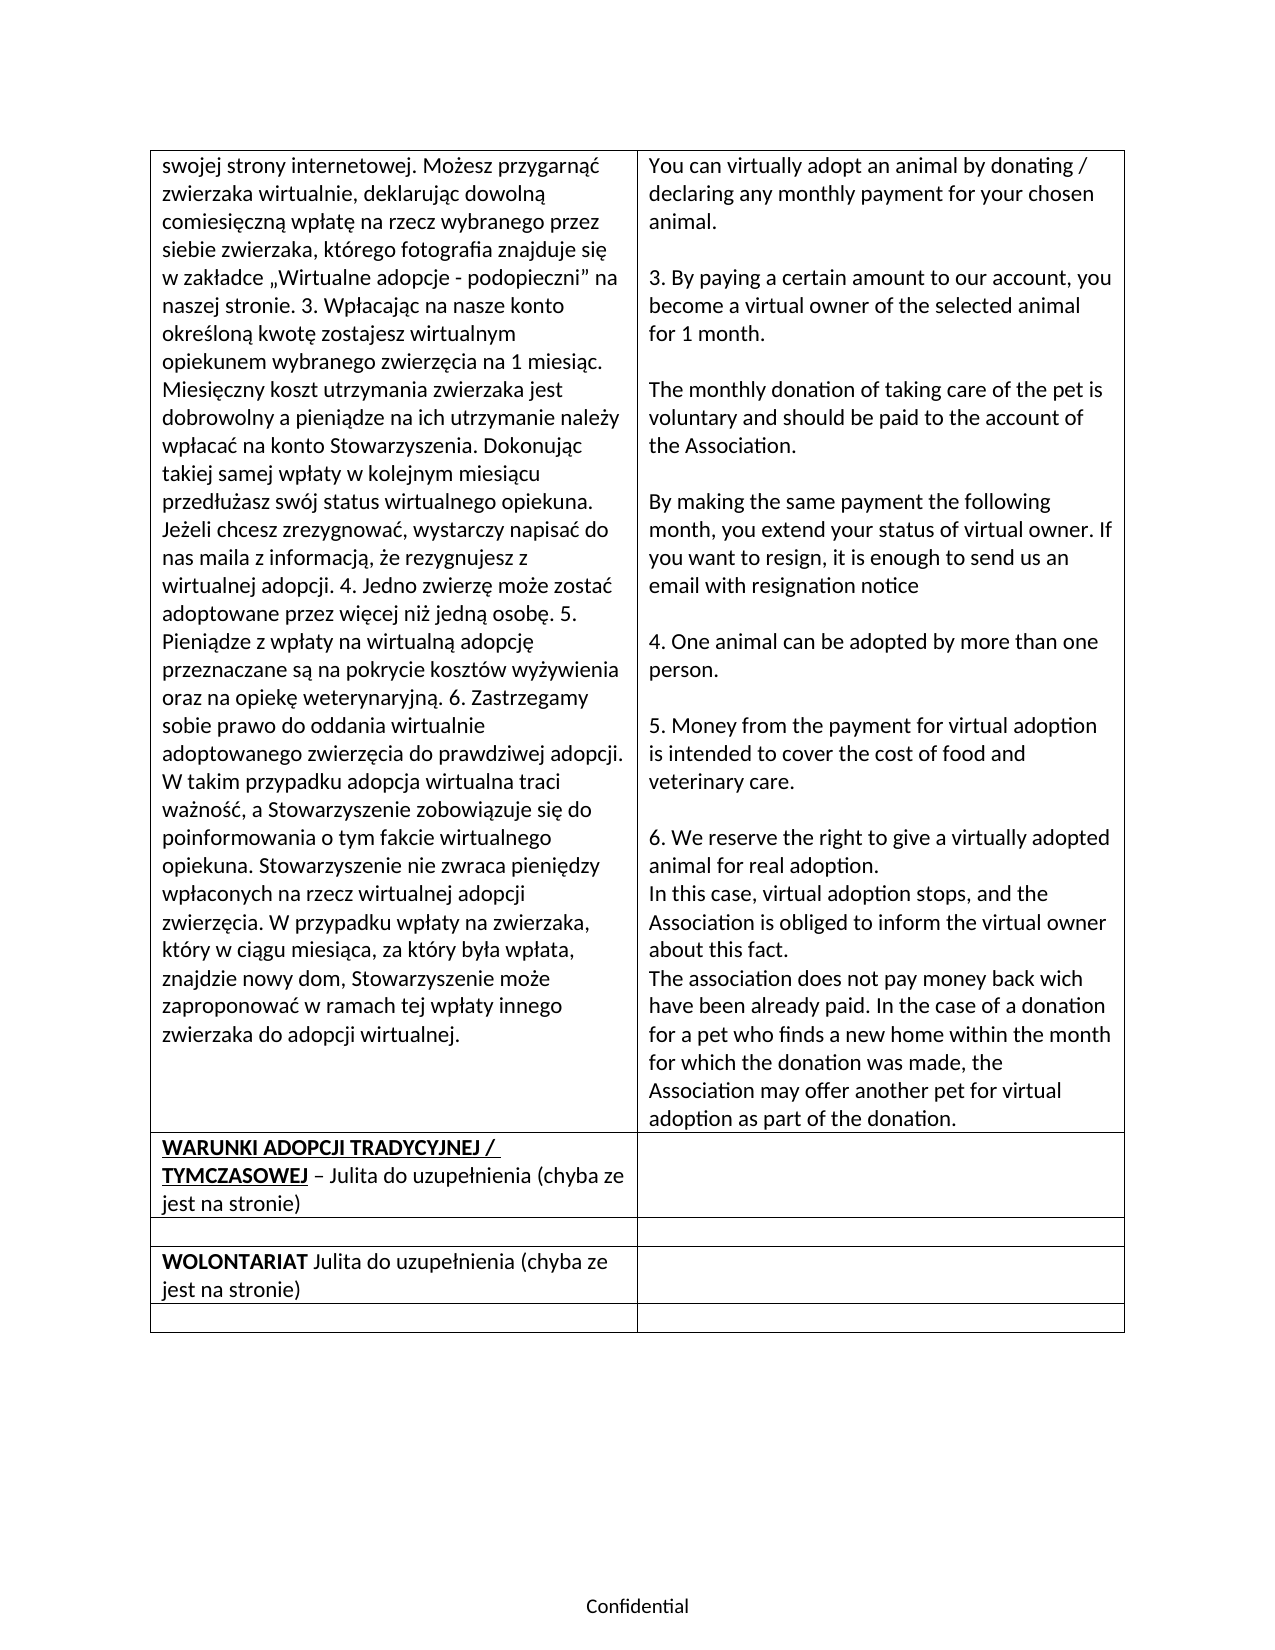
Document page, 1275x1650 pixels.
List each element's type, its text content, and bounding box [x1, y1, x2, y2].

table_cell WOLONTARIAT Julita do uzupełnienia (chyba ze jest na stronie) [151, 1247, 637, 1303]
table_cell WARUNKI ADOPCJI TRADYCYJNEJ / TYMCZASOWEJ – Julita do uzupełnienia (chyba ze jest na stronie) [151, 1133, 637, 1217]
table_cell [638, 1304, 1124, 1332]
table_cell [151, 151, 637, 1132]
table_cell [638, 1218, 1124, 1246]
table_cell [638, 1247, 1124, 1303]
table_cell [638, 1133, 1124, 1217]
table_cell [638, 151, 1124, 1132]
table_cell [151, 1218, 637, 1246]
table_cell [151, 1304, 637, 1332]
